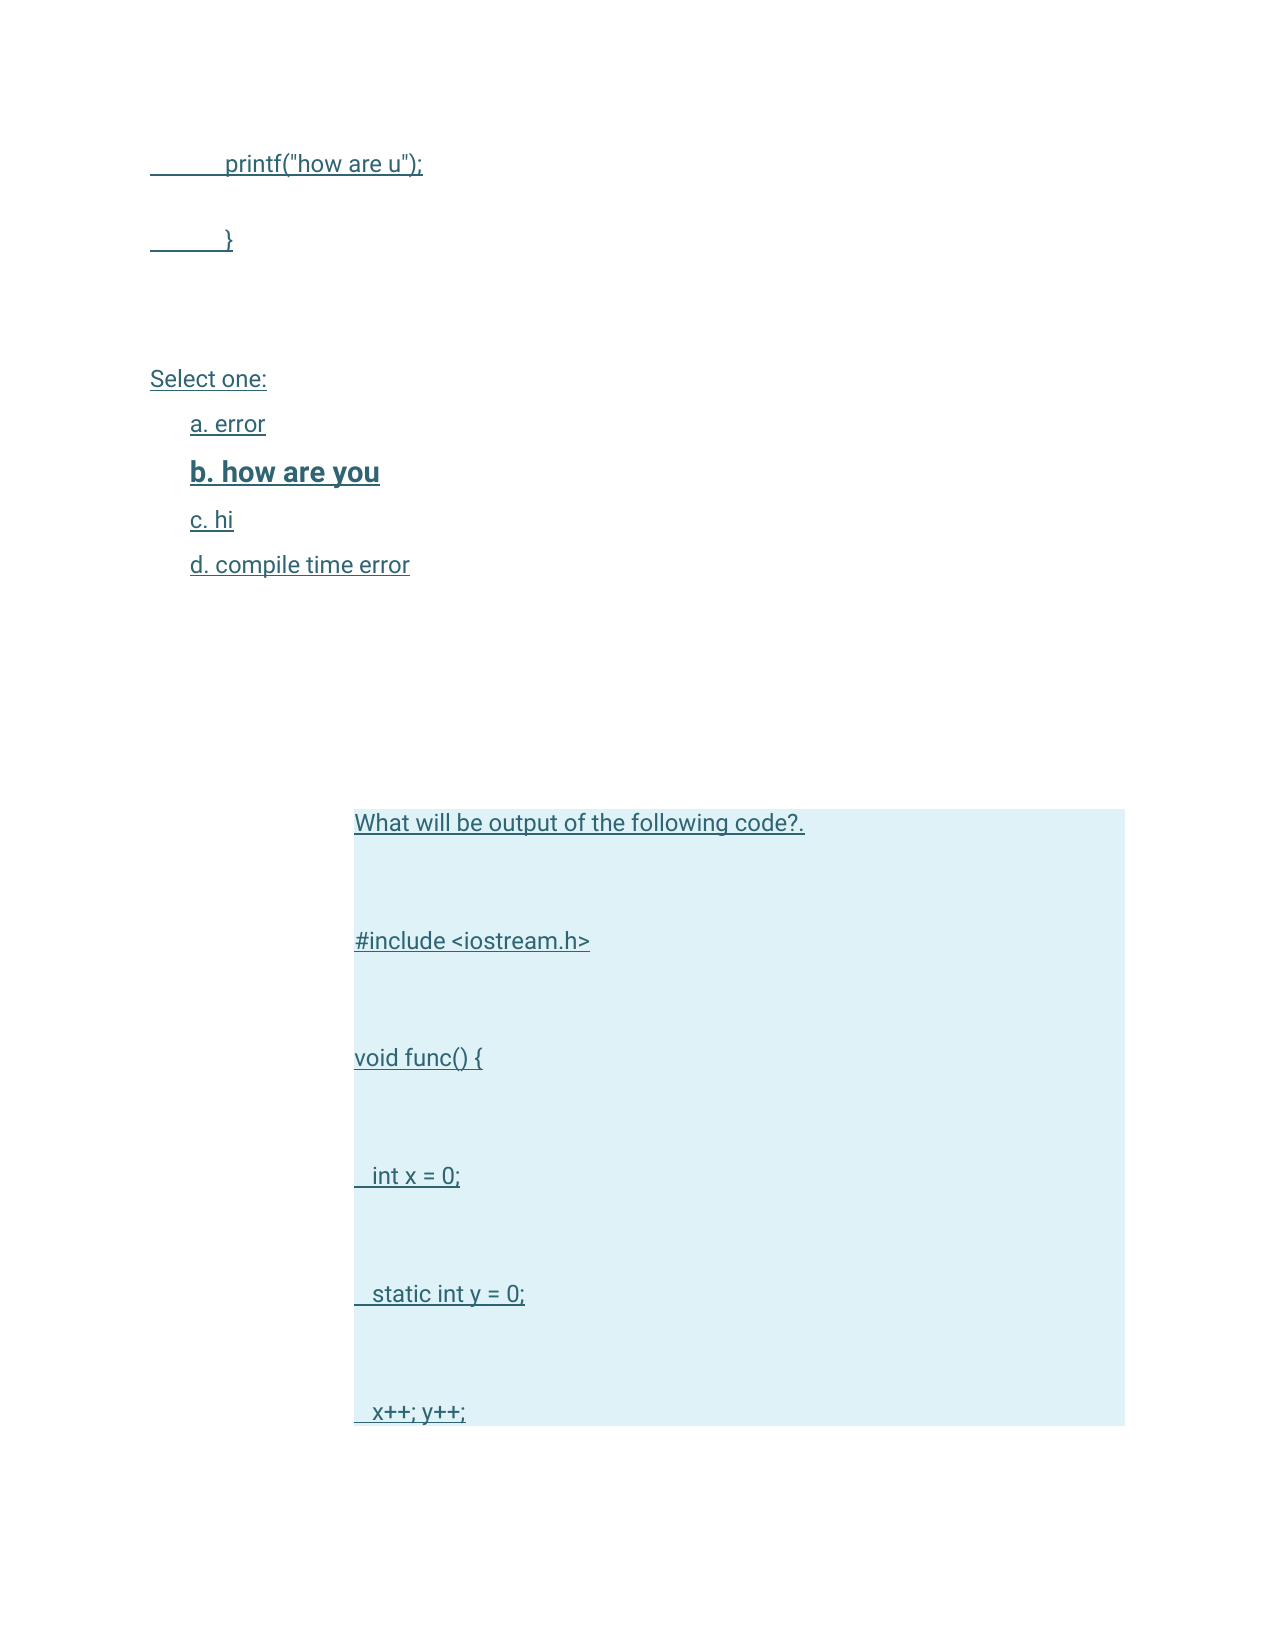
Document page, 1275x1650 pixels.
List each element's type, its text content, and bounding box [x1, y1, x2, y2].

text void func() { [354, 1044, 1125, 1073]
text printf("how are u"); [150, 150, 1125, 178]
text #include <iostream.h> [354, 927, 1125, 955]
text x++; y++; [354, 1398, 1125, 1426]
text a. error [189, 410, 1125, 438]
text } [150, 226, 1125, 254]
text int x = 0; [354, 1162, 1125, 1190]
text d. compile time error [189, 551, 1125, 579]
text static int y = 0; [354, 1280, 1125, 1308]
text What will be output of the following code?. [354, 809, 1125, 837]
text c. hi [189, 506, 1125, 534]
text b. how are you [189, 455, 1125, 489]
text Select one: [150, 366, 1125, 394]
